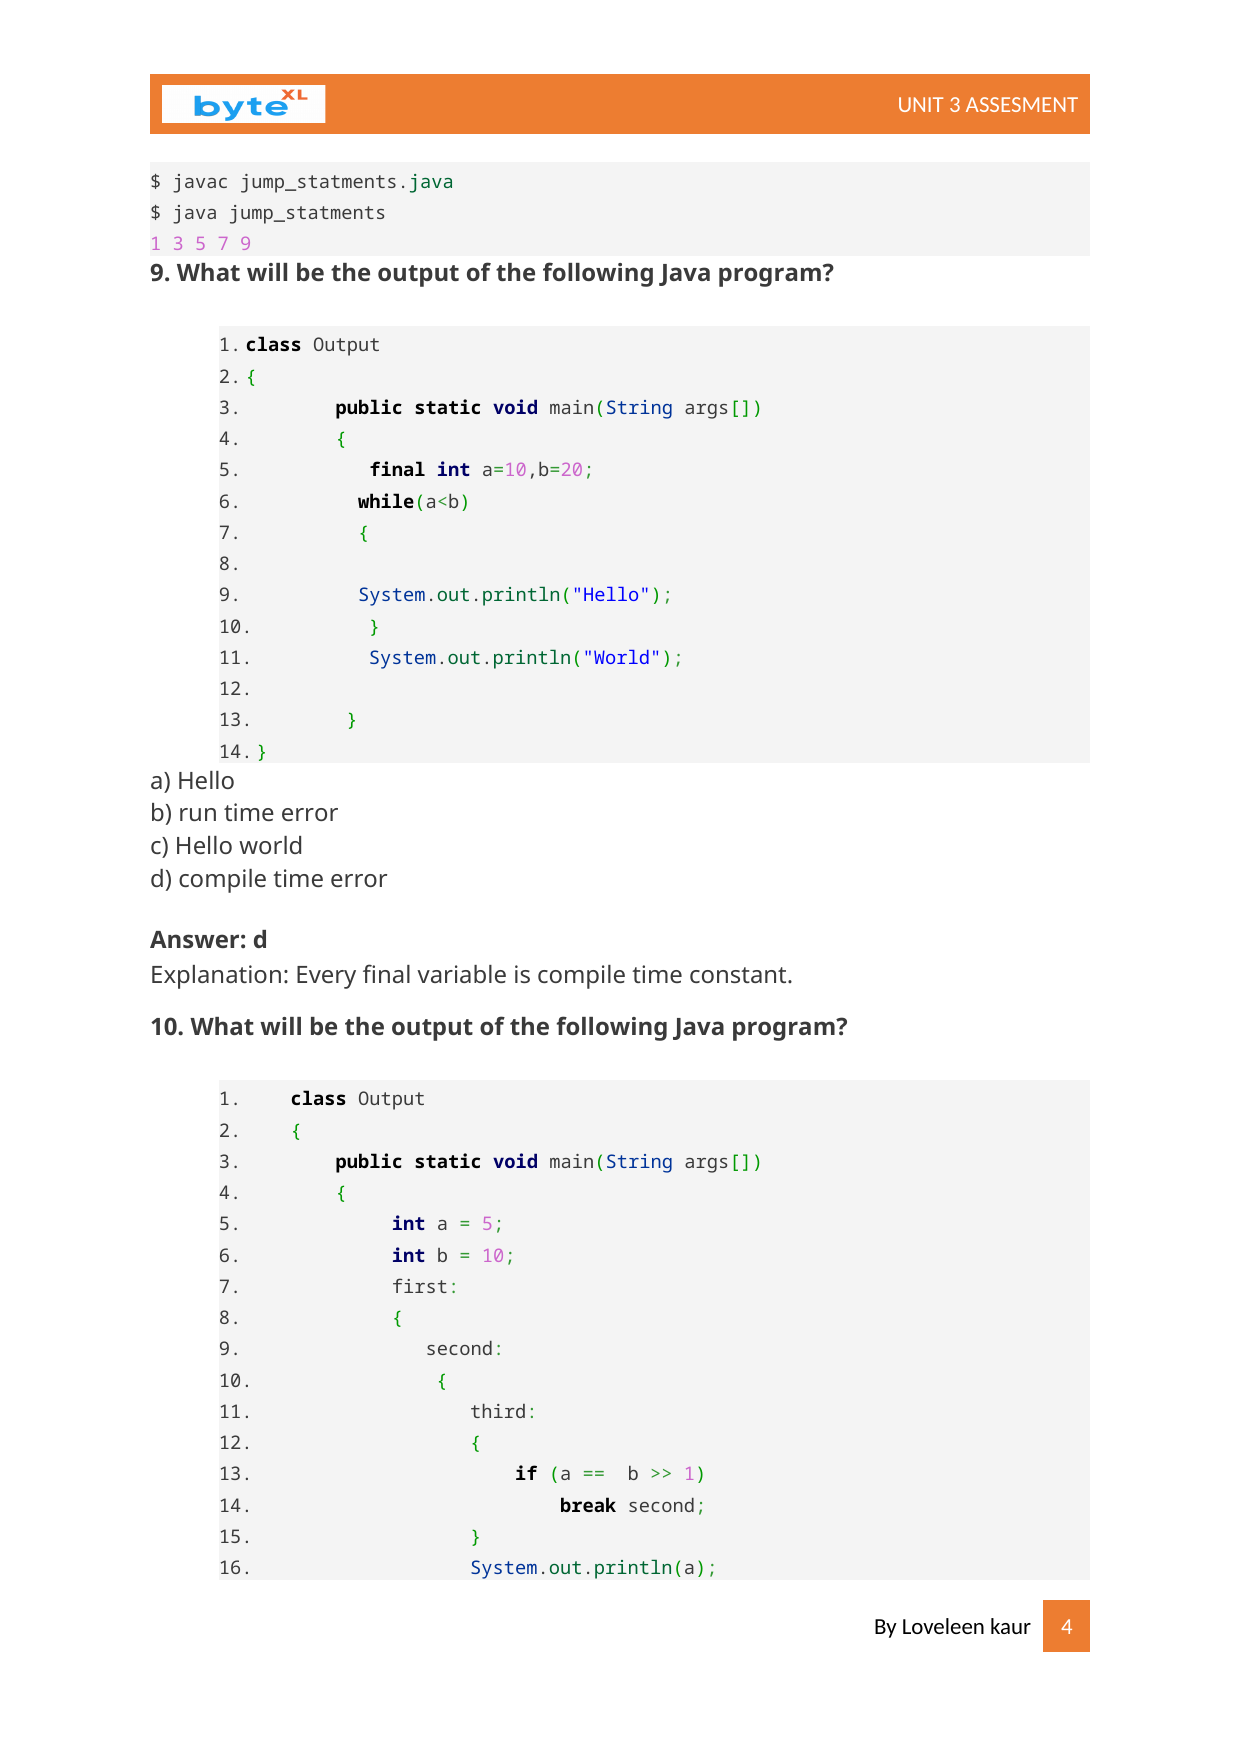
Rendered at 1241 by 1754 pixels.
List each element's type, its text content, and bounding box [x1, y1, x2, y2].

list { [219, 1111, 1090, 1142]
text 1 3 5 7 9 [150, 225, 1090, 256]
list first: [219, 1267, 1090, 1299]
list System.out.println("World"); [219, 638, 1090, 670]
list break second; [219, 1486, 1090, 1517]
text Answer: d Explanation: Every final variable is compile time constant. [150, 923, 1090, 991]
list { [219, 513, 1090, 545]
list public static void main(String args[]) [219, 388, 1090, 420]
list System.out.println(a); [219, 1549, 1090, 1580]
picture [162, 85, 326, 123]
list System.out.println("Hello"); [219, 576, 1090, 607]
text $ javac jump_statments.java [150, 162, 1090, 193]
list class Output [219, 1080, 1090, 1111]
list class Output [219, 326, 1090, 357]
text 10. What will be the output of the following Java program? [150, 1010, 1090, 1042]
list { [219, 357, 1090, 388]
text a) Hello b) run time error c) Hello world d) compile time error [150, 763, 1090, 923]
list { [219, 1424, 1090, 1455]
list int b = 10; [219, 1236, 1090, 1267]
text $ java jump_statments [150, 193, 1090, 225]
list public static void main(String args[]) [219, 1142, 1090, 1174]
list } [219, 701, 1090, 732]
list final int a=10,b=20; [219, 451, 1090, 482]
list int a = 5; [219, 1205, 1090, 1236]
text 9. What will be the output of the following Java program? [150, 256, 1090, 288]
list { [219, 420, 1090, 451]
list { [219, 1361, 1090, 1392]
list third: [219, 1392, 1090, 1424]
list } [219, 1517, 1090, 1549]
list } [219, 732, 1090, 763]
list { [219, 1299, 1090, 1330]
list } [219, 607, 1090, 638]
list if (a == b >> 1) [219, 1455, 1090, 1486]
list while(a<b) [219, 482, 1090, 513]
list second: [219, 1330, 1090, 1361]
list { [219, 1174, 1090, 1205]
